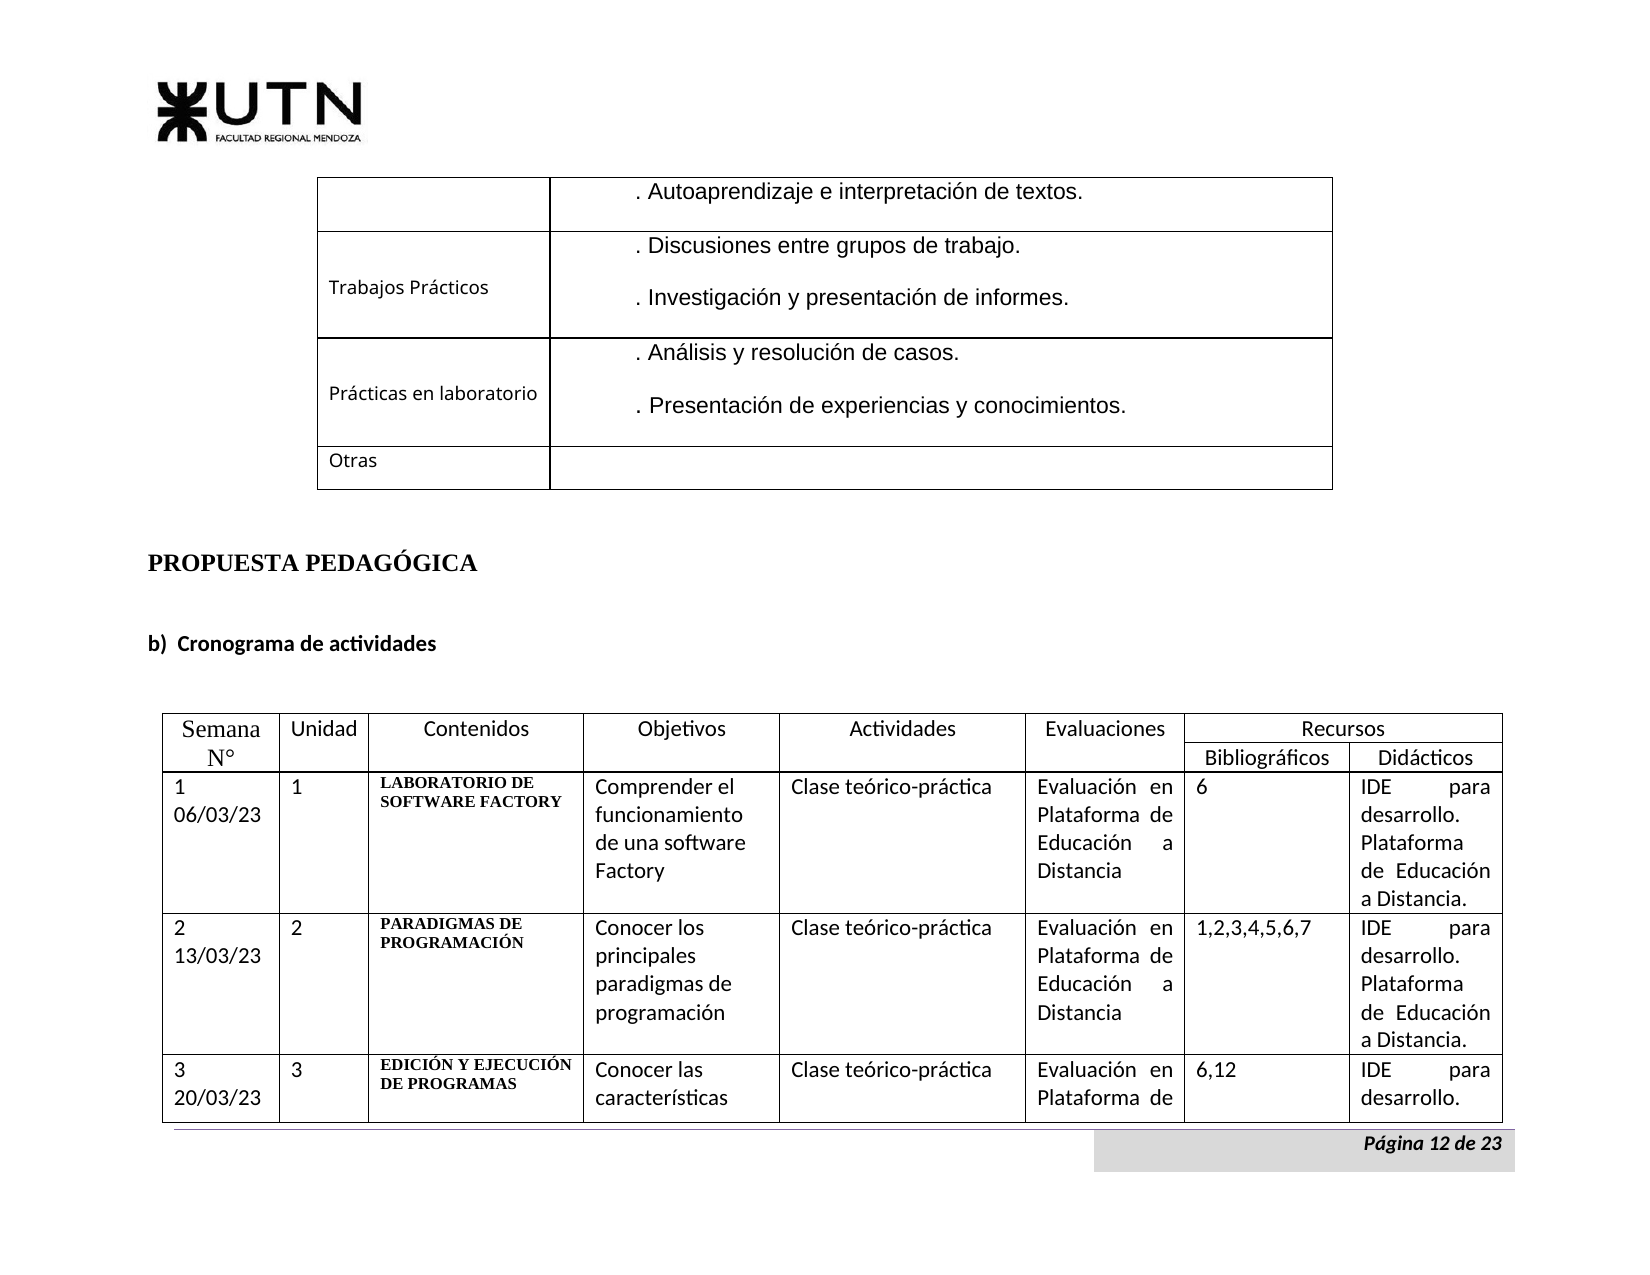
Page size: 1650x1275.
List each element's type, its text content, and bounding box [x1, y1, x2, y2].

picture [147, 73, 368, 155]
list Cronograma de actividades [148, 629, 1502, 657]
